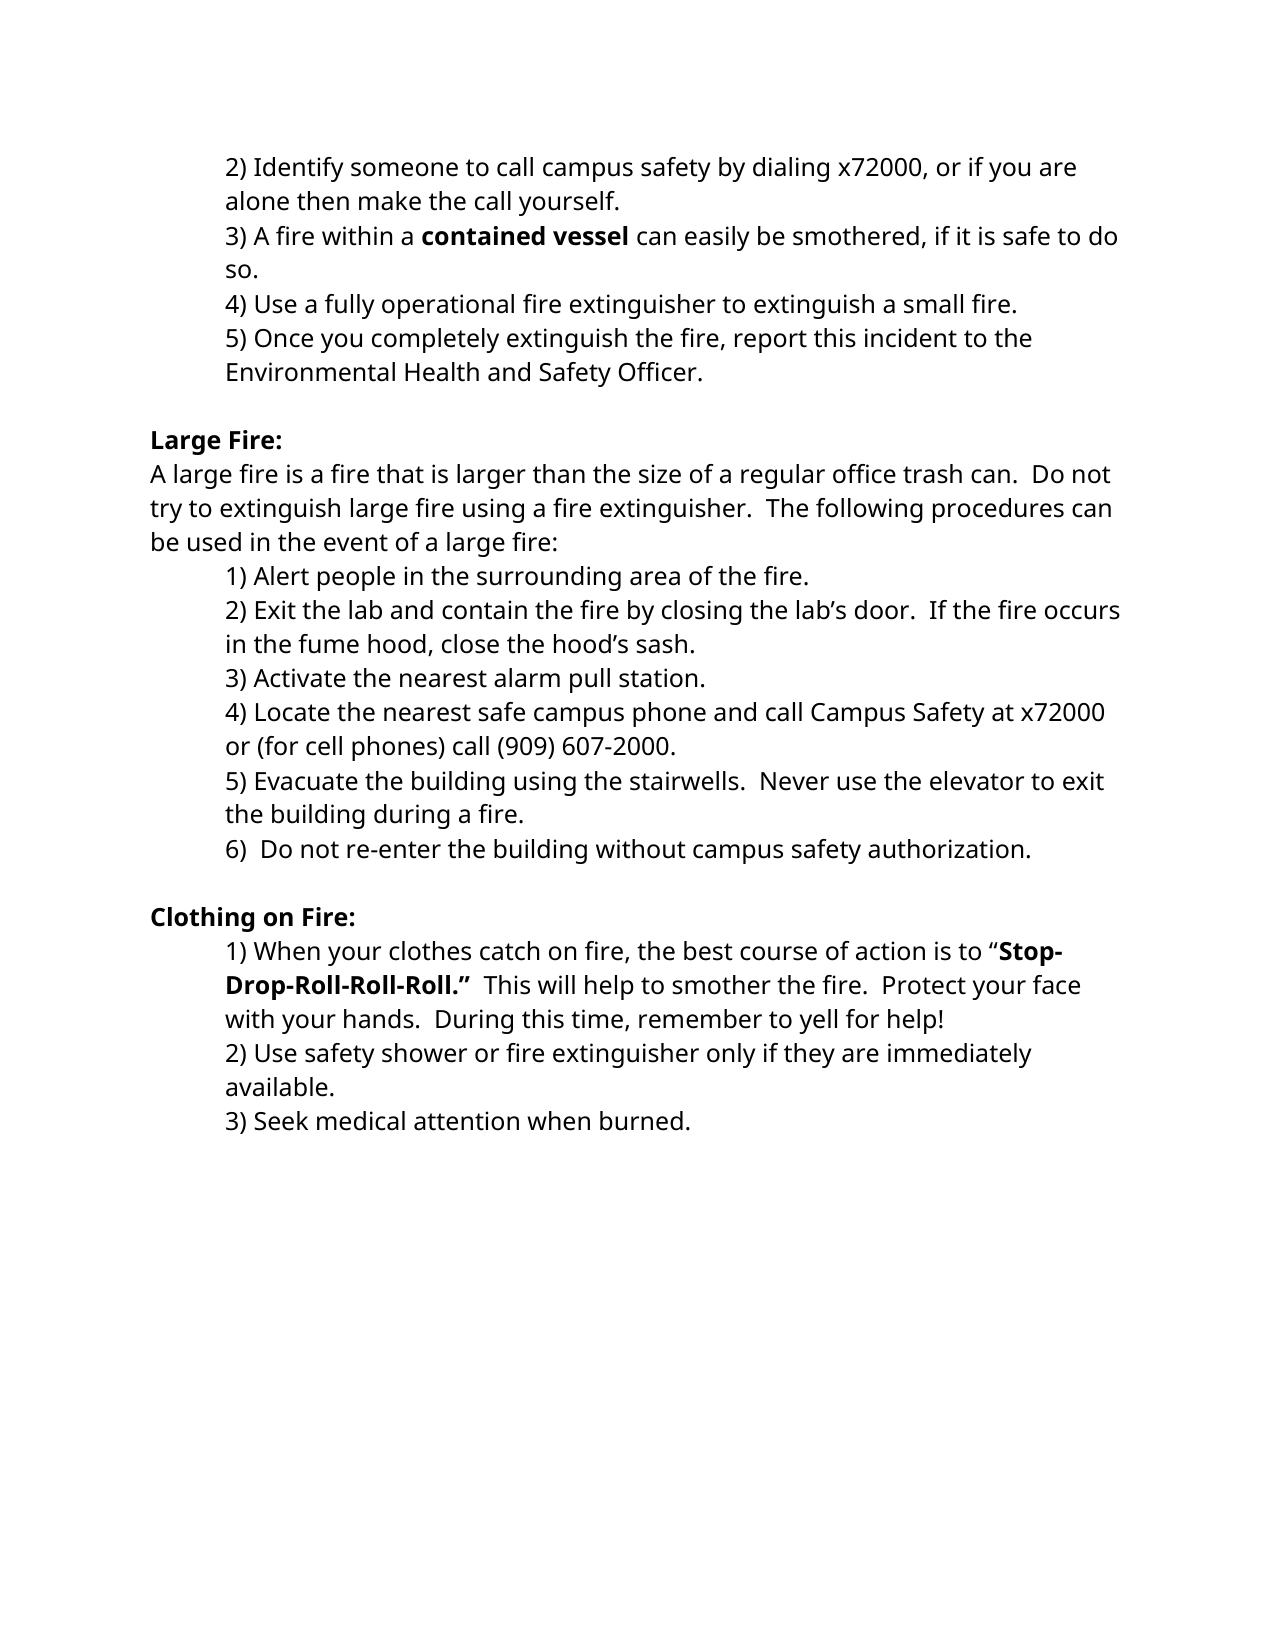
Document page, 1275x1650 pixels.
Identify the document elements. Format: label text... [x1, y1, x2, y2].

text 2) Identify someone to call campus safety by dialing x72000, or if you are alone then make the call yourself. [225, 150, 1125, 218]
text 5) Evacuate the building using the stairwells. Never use the elevator to exit the building during a fire. [225, 763, 1125, 831]
text 1) When your clothes catch on fire, the best course of action is to “Stop-Drop-Roll-Roll-Roll.” This will help to smother the fire. Protect your face with your hands. During this time, remember to yell for help! [225, 933, 1125, 1036]
text 2) Use safety shower or fire extinguisher only if they are immediately available. [225, 1036, 1125, 1104]
text 5) Once you completely extinguish the fire, report this incident to the Environmental Health and Safety Officer. [225, 320, 1125, 388]
text Large Fire: [150, 422, 1125, 457]
text 4) Use a fully operational fire extinguisher to extinguish a small fire. [225, 286, 1125, 320]
text 3) A fire within a contained vessel can easily be smothered, if it is safe to do so. [225, 218, 1125, 286]
text 1) Alert people in the surrounding area of the fire. [225, 559, 1125, 593]
text 3) Activate the nearest alarm pull station. [225, 661, 1125, 695]
text 3) Seek medical attention when burned. [225, 1104, 1125, 1138]
text A large fire is a fire that is larger than the size of a regular office trash can. Do not try to extinguish large fire using a fire extinguisher. The following procedures can be used in the event of a large fire: [150, 457, 1125, 559]
text 4) Locate the nearest safe campus phone and call Campus Safety at x72000 or (for cell phones) call (909) 607-2000. [225, 695, 1125, 763]
text Clothing on Fire: [150, 899, 1125, 933]
text 2) Exit the lab and contain the fire by closing the lab’s door. If the fire occurs in the fume hood, close the hood’s sash. [225, 593, 1125, 661]
text 6) Do not re-enter the building without campus safety authorization. [225, 831, 1125, 865]
